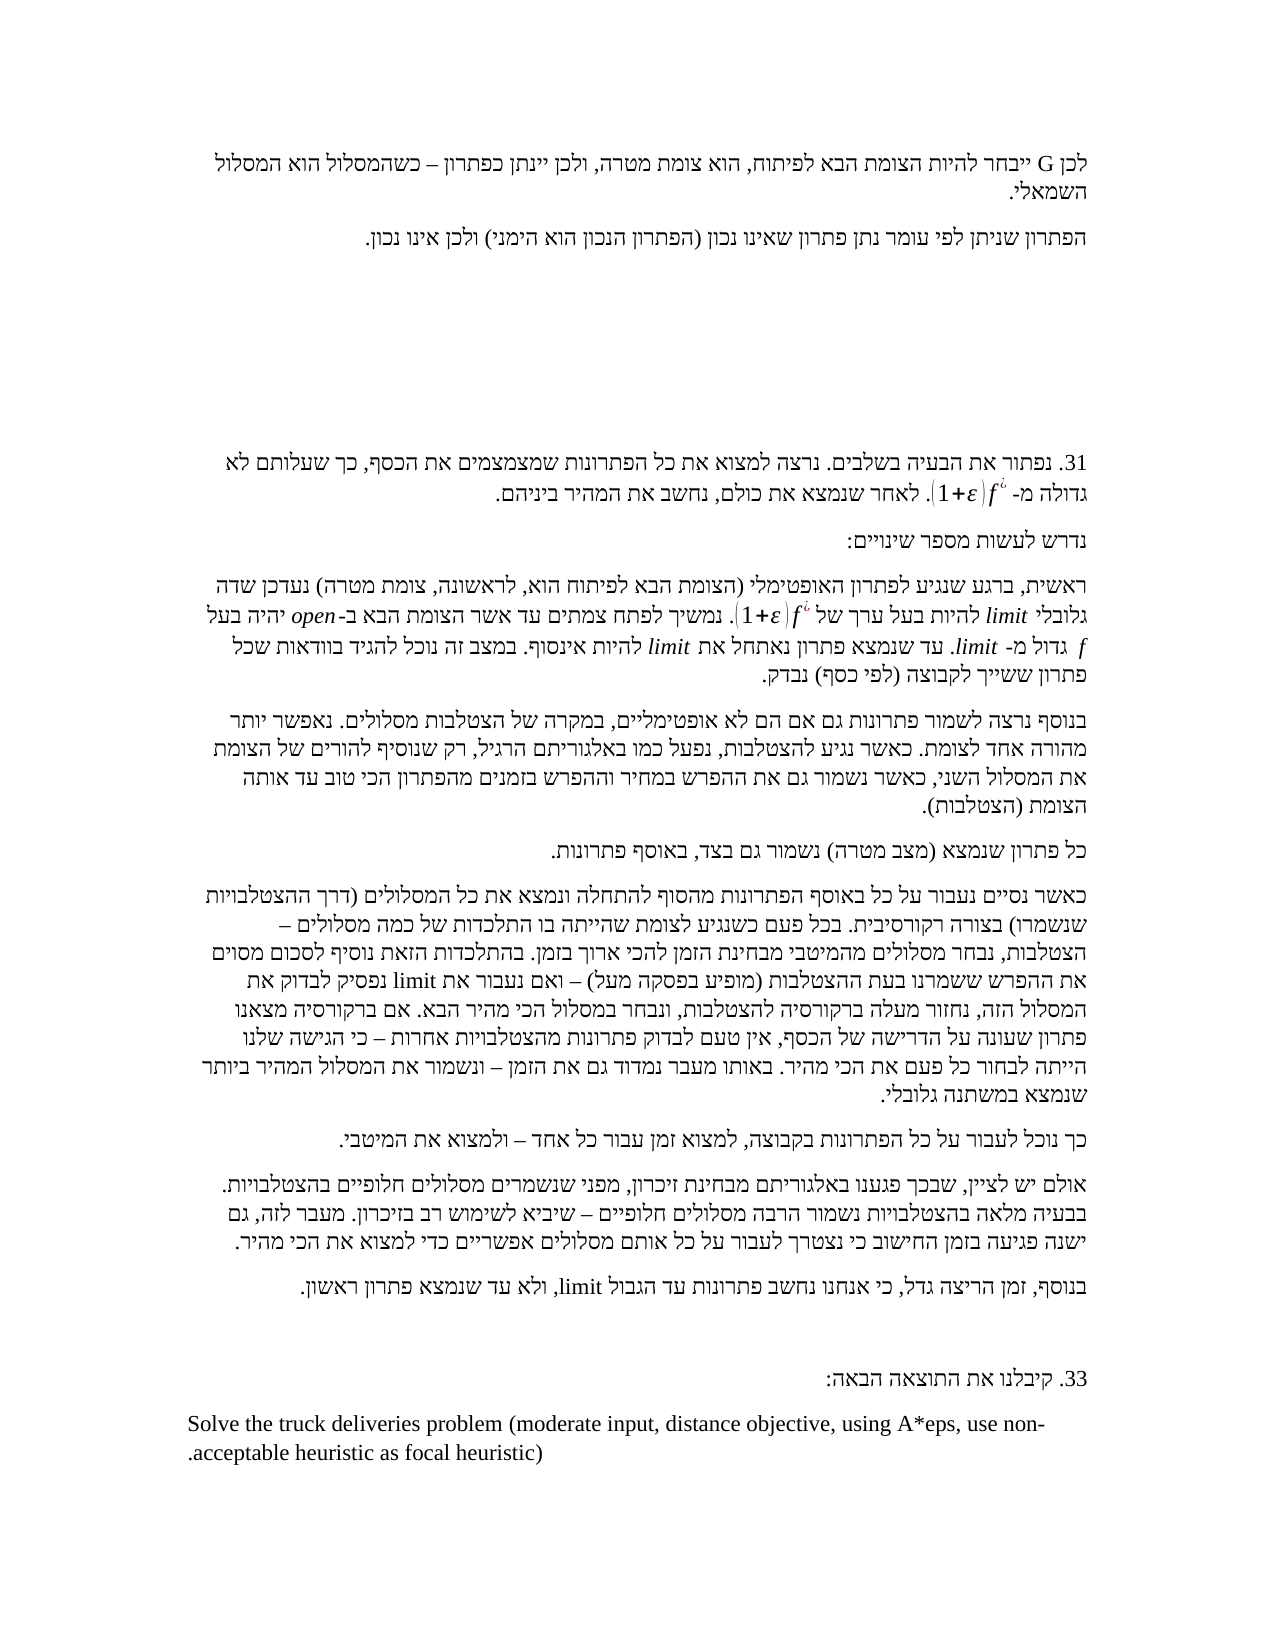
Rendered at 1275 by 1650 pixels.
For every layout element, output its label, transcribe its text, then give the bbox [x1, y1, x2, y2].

text לכן G ייבחר להיות הצומת הבא לפיתוח, הוא צומת מטרה, ולכן יינתן כפתרון – כשהמסלול הוא המסלול השמאלי. [187, 150, 1087, 205]
text כל פתרון שנמצא (מצב מטרה) נשמור גם בצד, באוסף פתרונות. [187, 837, 1087, 863]
text Solve the truck deliveries problem (moderate input, distance objective, using A*eps, use non-acceptable heuristic as focal heuristic). [187, 1411, 1087, 1465]
text נדרש לעשות מספר שינויים: [187, 527, 1087, 553]
text הפתרון שניתן לפי עומר נתן פתרון שאינו נכון (הפתרון הנכון הוא הימני) ולכן אינו נכון. [187, 223, 1087, 250]
text אולם יש לציין, שבכך פגענו באלגוריתם מבחינת זיכרון, מפני שנשמרים מסלולים חלופיים בהצטלבויות. בבעיה מלאה בהצטלבויות נשמור הרבה מסלולים חלופיים – שיביא לשימוש רב בזיכרון. מעבר לזה, גם ישנה פגיעה בזמן החישוב כי נצטרך לעבור על כל אותם מסלולים אפשריים כדי למצוא את הכי מהיר. [187, 1171, 1087, 1255]
text כאשר נסיים נעבור על כל באוסף הפתרונות מהסוף להתחלה ונמצא את כל המסלולים (דרך ההצטלבויות שנשמרו) בצורה רקורסיבית. בכל פעם כשנגיע לצומת שהייתה בו התלכדות של כמה מסלולים – הצטלבות, נבחר מסלולים מהמיטבי מבחינת הזמן להכי ארוך בזמן. בהתלכדות הזאת נוסיף לסכום מסוים את ההפרש ששמרנו בעת ההצטלבות (מופיע בפסקה מעל) – ואם נעבור את limit נפסיק לבדוק את המסלול הזה, נחזור מעלה ברקורסיה להצטלבות, ונבחר במסלול הכי מהיר הבא. אם ברקורסיה מצאנו פתרון שעונה על הדרישה של הכסף, אין טעם לבדוק פתרונות מהצטלבויות אחרות – כי הגישה שלנו הייתה לבחור כל פעם את הכי מהיר. באותו מעבר נמדוד גם את הזמן – ונשמור את המסלול המהיר ביותר שנמצא במשתנה גלובלי. [187, 882, 1087, 1108]
text 31. נפתור את הבעיה בשלבים. נרצה למצוא את כל הפתרונות שמצמצמים את הכסף, כך שעלותם לא גדולה מ- . לאחר שנמצא את כולם, נחשב את המהיר ביניהם. [187, 449, 1087, 508]
text בנוסף, זמן הריצה גדל, כי אנחנו נחשב פתרונות עד הגבול limit, ולא עד שנמצא פתרון ראשון. [187, 1273, 1087, 1300]
text 33. קיבלנו את התוצאה הבאה: [187, 1365, 1087, 1392]
text בנוסף נרצה לשמור פתרונות גם אם הם לא אופטימליים, במקרה של הצטלבות מסלולים. נאפשר יותר מהורה אחד לצומת. כאשר נגיע להצטלבות, נפעל כמו באלגוריתם הרגיל, רק שנוסיף להורים של הצומת את המסלול השני, כאשר נשמור גם את ההפרש במחיר וההפרש בזמנים מהפתרון הכי טוב עד אותה הצומת (הצטלבות). [187, 707, 1087, 818]
text כך נוכל לעבור על כל הפתרונות בקבוצה, למצוא זמן עבור כל אחד – ולמצוא את המיטבי. [187, 1126, 1087, 1153]
text ראשית, ברגע שנגיע לפתרון האופטימלי (הצומת הבא לפיתוח הוא, לראשונה, צומת מטרה) נעדכן שדה גלובלי limit להיות בעל ערך של . נמשיך לפתח צמתים עד אשר הצומת הבא ב-open יהיה בעל f גדול מ- limit. עד שנמצא פתרון נאתחל את limit להיות אינסוף. במצב זה נוכל להגיד בוודאות שכל פתרון ששייך לקבוצה (לפי כסף) נבדק. [187, 572, 1087, 688]
